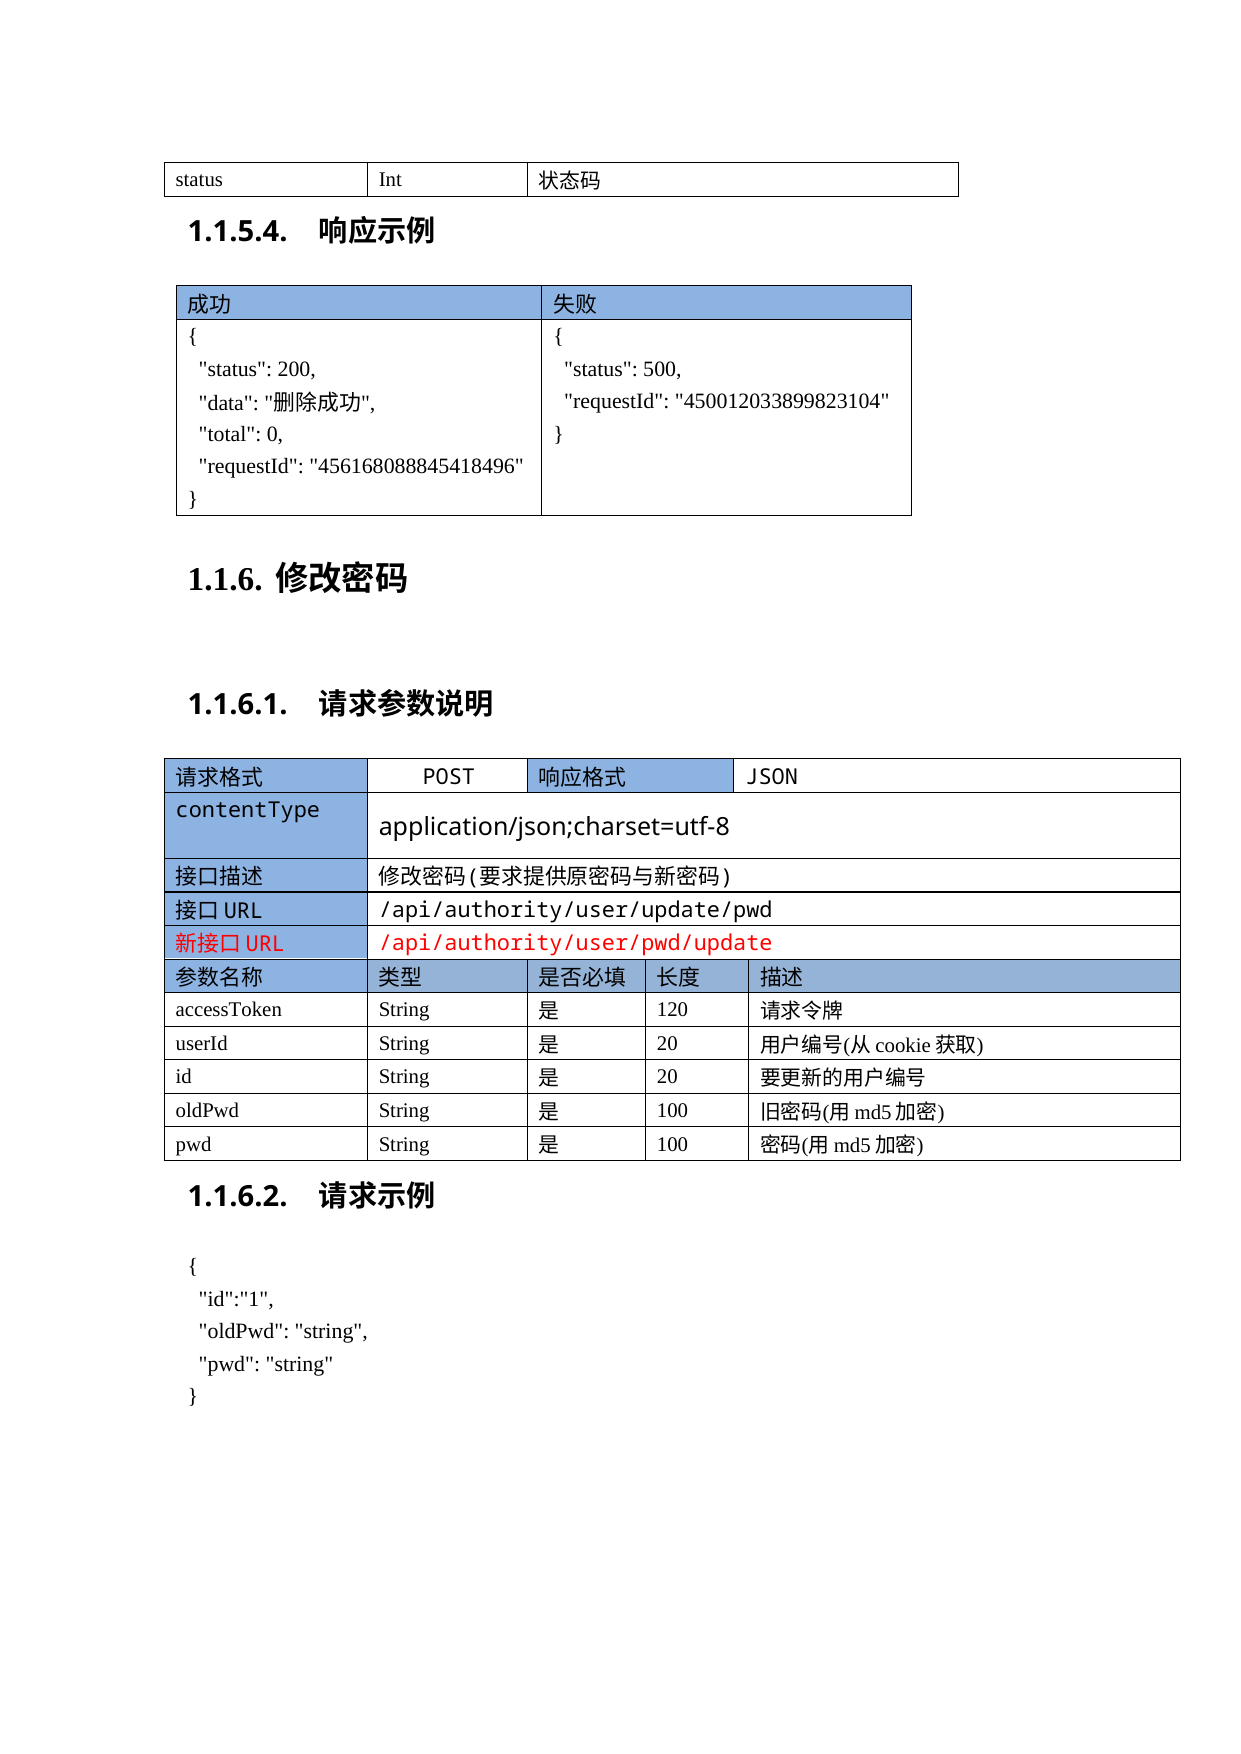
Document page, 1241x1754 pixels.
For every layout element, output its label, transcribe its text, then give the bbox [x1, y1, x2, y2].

table_cell 100 [646, 1127, 748, 1160]
table_cell 状态码 [528, 163, 958, 196]
text "oldPwd": "string", [187, 1314, 1053, 1347]
table_cell 是否必填 [528, 960, 645, 992]
table_header JSON [734, 759, 1180, 792]
table_cell 请求令牌 [749, 993, 1180, 1026]
table_cell 是 [528, 1060, 645, 1093]
table_cell String [368, 1027, 527, 1059]
table_cell 120 [646, 993, 748, 1026]
table_cell 密码(用md5加密) [749, 1127, 1180, 1160]
table_cell contentType [165, 793, 367, 858]
table_cell 长度 [646, 960, 748, 992]
table_header POST [368, 759, 527, 792]
table_cell { "status": 200, "data": "删除成功", "total": 0, "requestId": "456168088845418496" } [177, 320, 541, 515]
table_cell application/json;charset=utf-8 [368, 793, 1180, 858]
table_cell 用户编号(从cookie获取) [749, 1027, 1180, 1059]
table_cell pwd [165, 1127, 367, 1160]
table_cell { "status": 500, "requestId": "450012033899823104" } [542, 320, 911, 515]
table_cell status [165, 163, 367, 196]
table_cell String [368, 1060, 527, 1093]
text "id":"1", [187, 1282, 1053, 1314]
table_cell 是 [528, 993, 645, 1026]
table_header 成功 [177, 286, 541, 319]
table_header 请求格式 [165, 759, 367, 792]
table_cell String [368, 1094, 527, 1126]
table_cell 要更新的用户编号 [749, 1060, 1180, 1093]
table_cell oldPwd [165, 1094, 367, 1126]
table_cell 是 [528, 1094, 645, 1126]
table_cell /api/authority/user/update/pwd [368, 893, 1180, 925]
text } [187, 1379, 1053, 1412]
table_cell id [165, 1060, 367, 1093]
subtitle 请求参数说明 [187, 670, 1053, 735]
subtitle 响应示例 [187, 197, 1053, 262]
table_cell String [368, 993, 527, 1026]
table_cell 参数名称 [165, 960, 367, 992]
table_cell 20 [646, 1027, 748, 1059]
table_cell accessToken [165, 993, 367, 1026]
table_cell 修改密码(要求提供原密码与新密码) [368, 859, 1180, 891]
table_cell Int [368, 163, 527, 196]
table_header 响应格式 [528, 759, 733, 792]
text "pwd": "string" [187, 1347, 1053, 1379]
table_cell userId [165, 1027, 367, 1059]
table_cell /api/authority/user/pwd/update [368, 926, 1180, 958]
table_cell 旧密码(用md5加密) [749, 1094, 1180, 1126]
table_cell 类型 [368, 960, 527, 992]
text { [187, 1249, 1053, 1282]
table_cell 接口描述 [165, 859, 367, 891]
table_cell 接口URL [165, 893, 367, 925]
table_cell 20 [646, 1060, 748, 1093]
table_cell 是 [528, 1027, 645, 1059]
table_header 失败 [542, 286, 911, 319]
subtitle 修改密码 [187, 543, 1053, 608]
table_cell String [368, 1127, 527, 1160]
table_cell 描述 [749, 960, 1180, 992]
table_cell 100 [646, 1094, 748, 1126]
subtitle 请求示例 [187, 1161, 1053, 1226]
table_cell 是 [528, 1127, 645, 1160]
table_cell 新接口URL [165, 926, 367, 958]
